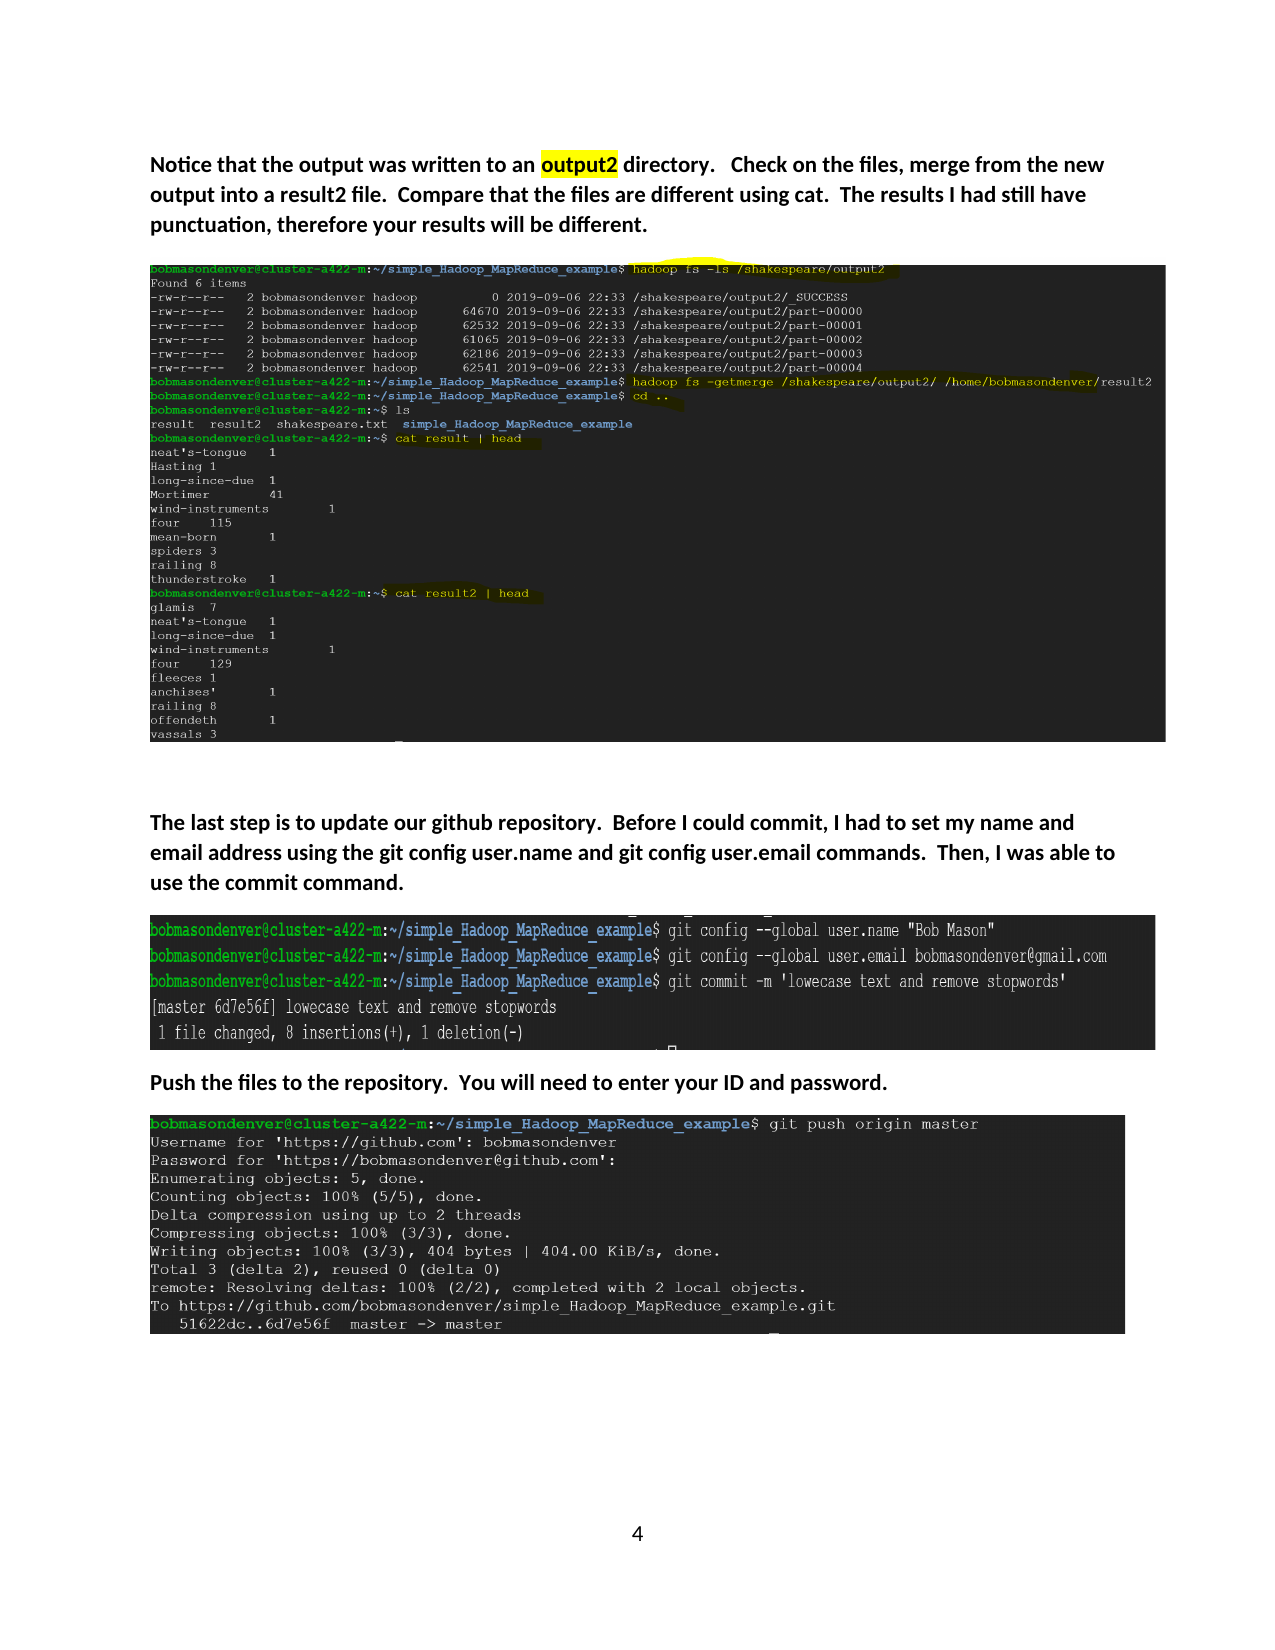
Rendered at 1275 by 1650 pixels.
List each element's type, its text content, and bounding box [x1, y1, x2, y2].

picture [150, 1115, 1125, 1334]
text Notice that the output was written to an output2 directory. Check on the files, merge from the new output into a result2 file. Compare that the files are different using cat. The results I had still have punctuation, therefore your results will be different. [150, 150, 1125, 238]
text Push the files to the repository. You will need to enter your ID and password. [150, 1068, 1125, 1096]
picture [150, 257, 1166, 742]
text The last step is to update our github repository. Before I could commit, I had to set my name and email address using the git config user.name and git config user.email commands. Then, I was able to use the commit command. [150, 808, 1125, 896]
picture [150, 915, 1156, 1050]
